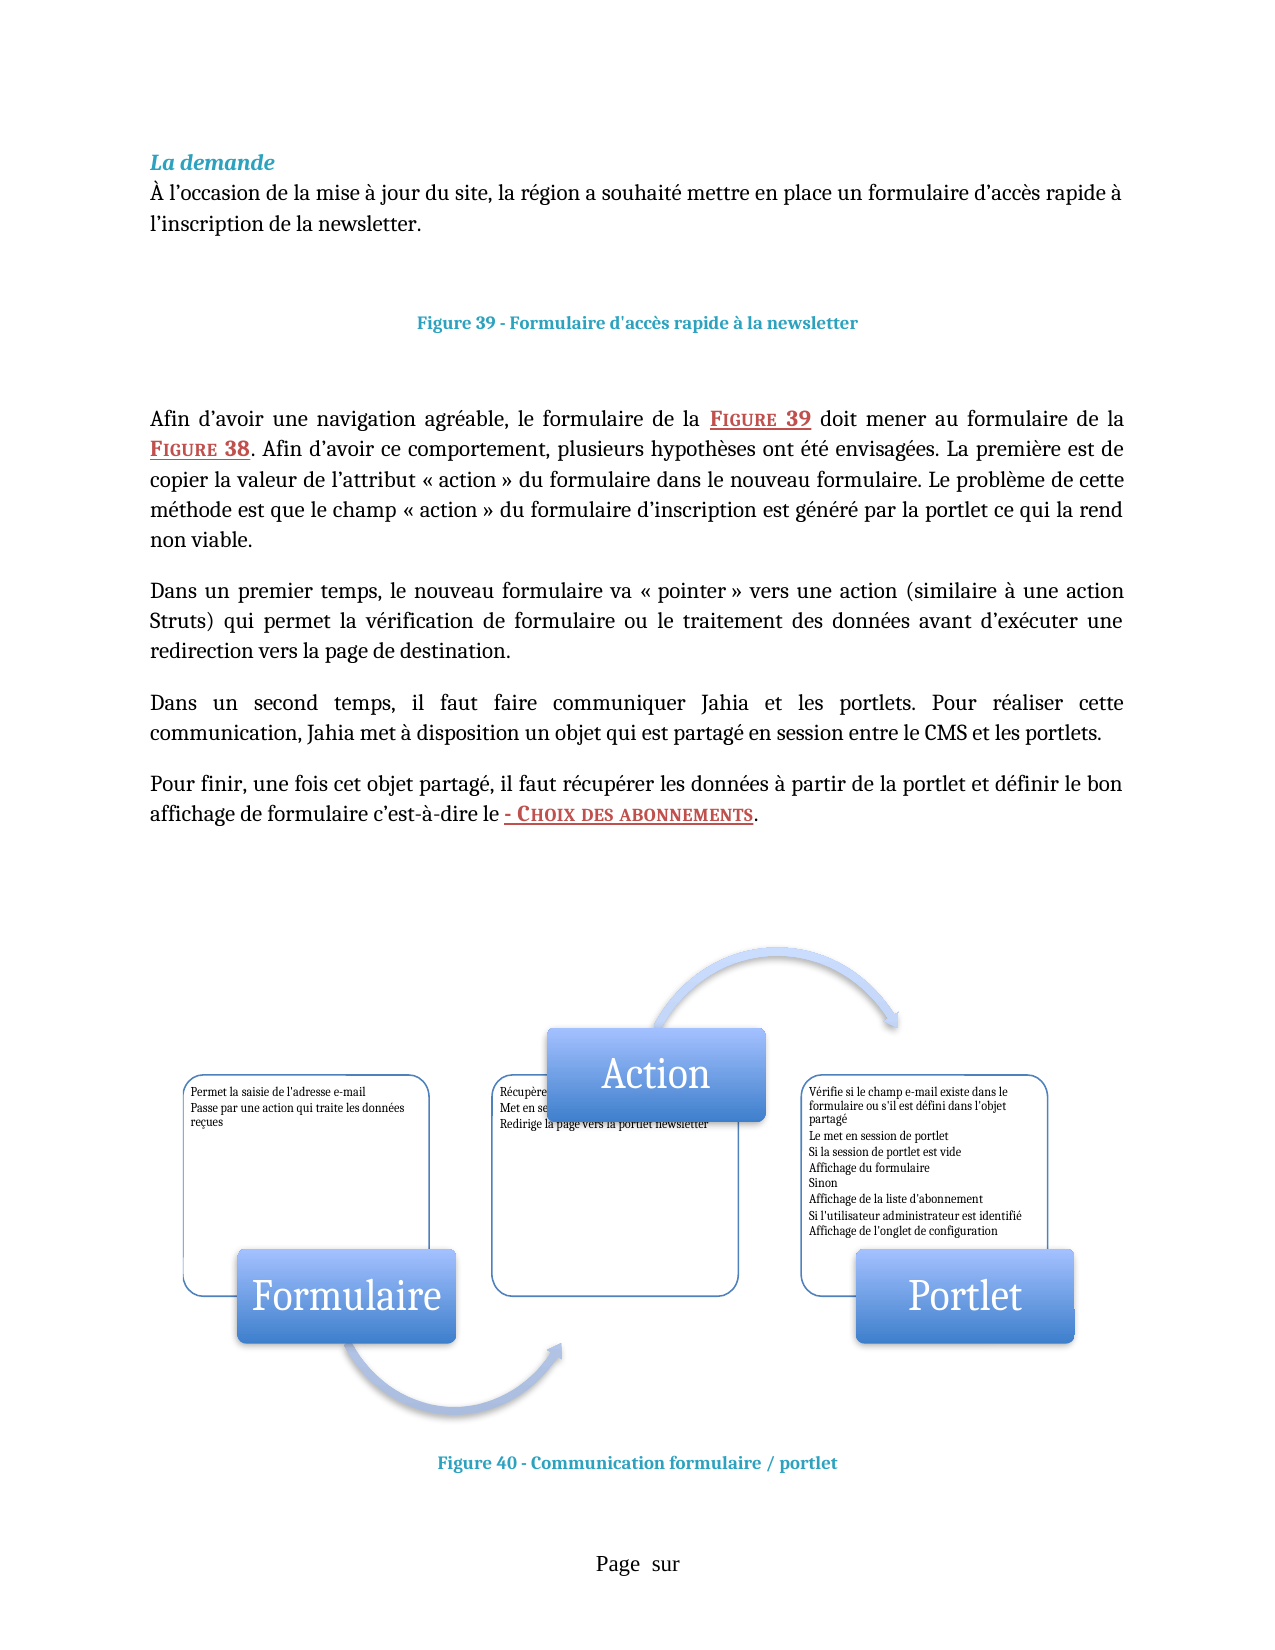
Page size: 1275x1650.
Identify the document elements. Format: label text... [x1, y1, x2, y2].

text À l’occasion de la mise à jour du site, la région a souhaité mettre en place un formulaire d’accès rapide à l’inscription de la newsletter. [150, 180, 1125, 237]
text Pour finir, une fois cet objet partagé, il faut récupérer les données à partir de la portlet et définir le bon affichage de formulaire c’est-à-dire le Choix des abonnements. [150, 771, 1125, 827]
text Dans un second temps, il faut faire communiquer Jahia et les portlets. Pour réaliser cette communication, Jahia met à disposition un objet qui est partagé en session entre le CMS et les portlets. [150, 689, 1125, 746]
subtitle La demande [150, 150, 1125, 176]
text Dans un premier temps, le nouveau formulaire va « pointer » vers une action (similaire à une action Struts) qui permet la vérification de formulaire ou le traitement des données avant d’exécuter une redirection vers la page de destination. [150, 578, 1125, 664]
